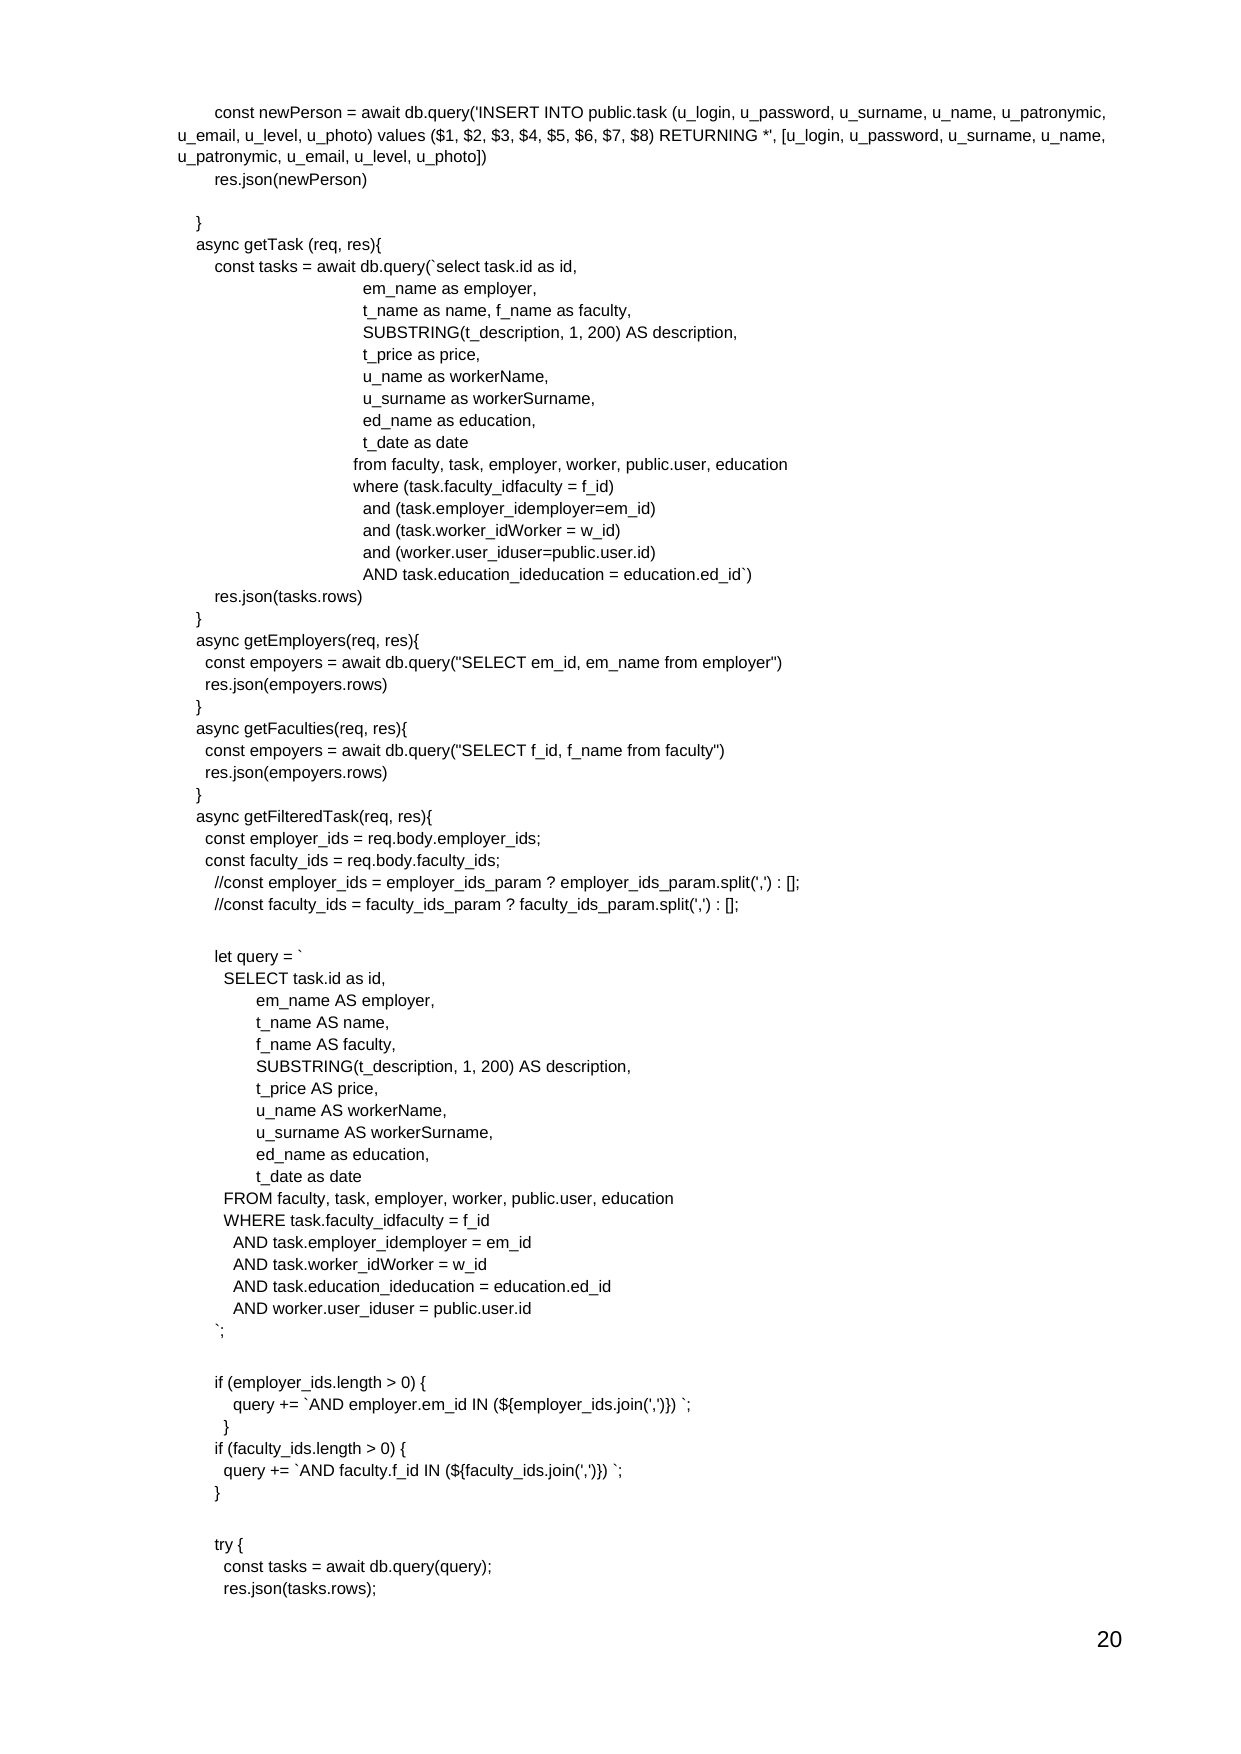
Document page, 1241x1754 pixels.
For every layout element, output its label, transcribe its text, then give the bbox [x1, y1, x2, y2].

text res.json(empoyers.rows) [177, 675, 1122, 694]
text and (task.worker_idWorker = w_id) [177, 521, 1122, 540]
text t_name as name, f_name as faculty, [177, 301, 1122, 320]
text const faculty_ids = req.body.faculty_ids; [177, 851, 1122, 870]
text t_date as date [177, 1167, 1122, 1186]
text t_price AS price, [177, 1079, 1122, 1098]
text res.json(tasks.rows) [177, 587, 1122, 606]
text where (task.faculty_idfaculty = f_id) [177, 477, 1122, 496]
text } [177, 697, 1122, 716]
text query += `AND employer.em_id IN (${employer_ids.join(',')}) `; [177, 1394, 1122, 1414]
text const tasks = await db.query(`select task.id as id, [177, 257, 1122, 276]
text `; [177, 1320, 1122, 1339]
text if (faculty_ids.length > 0) { [177, 1438, 1122, 1458]
text query += `AND faculty.f_id IN (${faculty_ids.join(',')}) `; [177, 1461, 1122, 1480]
text res.json(tasks.rows); [177, 1579, 1122, 1598]
text res.json(empoyers.rows) [177, 763, 1122, 782]
text SUBSTRING(t_description, 1, 200) AS description, [177, 323, 1122, 342]
text const empoyers = await db.query("SELECT em_id, em_name from employer") [177, 653, 1122, 672]
text u_name as workerName, [177, 367, 1122, 386]
text res.json(newPerson) [177, 169, 1122, 188]
text async getEmployers(req, res){ [177, 631, 1122, 650]
text and (task.employer_idemployer=em_id) [177, 499, 1122, 518]
text const tasks = await db.query(query); [177, 1557, 1122, 1576]
text u_name AS workerName, [177, 1101, 1122, 1120]
text SUBSTRING(t_description, 1, 200) AS description, [177, 1057, 1122, 1076]
text async getFaculties(req, res){ [177, 719, 1122, 738]
text from faculty, task, employer, worker, public.user, education [177, 455, 1122, 474]
text ed_name as education, [177, 411, 1122, 430]
text t_date as date [177, 433, 1122, 452]
text and (worker.user_iduser=public.user.id) [177, 543, 1122, 562]
text AND worker.user_iduser = public.user.id [177, 1298, 1122, 1318]
text try { [177, 1535, 1122, 1554]
text } [177, 609, 1122, 628]
text const empoyers = await db.query("SELECT f_id, f_name from faculty") [177, 741, 1122, 760]
text u_surname AS workerSurname, [177, 1123, 1122, 1142]
text } [177, 785, 1122, 804]
text em_name AS employer, [177, 991, 1122, 1010]
text u_surname as workerSurname, [177, 389, 1122, 408]
text const employer_ids = req.body.employer_ids; [177, 829, 1122, 848]
text WHERE task.faculty_idfaculty = f_id [177, 1211, 1122, 1230]
text AND task.education_ideducation = education.ed_id [177, 1276, 1122, 1296]
text AND task.worker_idWorker = w_id [177, 1254, 1122, 1274]
text async getTask (req, res){ [177, 235, 1122, 254]
text async getFilteredTask(req, res){ [177, 807, 1122, 826]
text } [177, 1417, 1122, 1436]
text t_price as price, [177, 345, 1122, 364]
text FROM faculty, task, employer, worker, public.user, education [177, 1188, 1122, 1208]
text t_name AS name, [177, 1013, 1122, 1032]
text if (employer_ids.length > 0) { [177, 1373, 1122, 1392]
text //const faculty_ids = faculty_ids_param ? faculty_ids_param.split(',') : []; [177, 894, 1122, 914]
text SELECT task.id as id, [177, 969, 1122, 988]
text let query = ` [177, 947, 1122, 966]
text //const employer_ids = employer_ids_param ? employer_ids_param.split(',') : []; [177, 873, 1122, 892]
text ed_name as education, [177, 1144, 1122, 1164]
text AND task.education_ideducation = education.ed_id`) [177, 565, 1122, 584]
text const newPerson = await db.query('INSERT INTO public.task (u_login, u_password, u_surname, u_name, u_patronymic, u_email, u_level, u_photo) values ($1, $2, $3, $4, $5, $6, $7, $8) RETURNING *', [u_login, u_password, u_surname, u_name, u_patronymic, u_email, u_level, u_photo]) [177, 103, 1122, 166]
text } [177, 213, 1122, 232]
text AND task.employer_idemployer = em_id [177, 1232, 1122, 1252]
text } [177, 1482, 1122, 1502]
text em_name as employer, [177, 279, 1122, 298]
text f_name AS faculty, [177, 1035, 1122, 1054]
